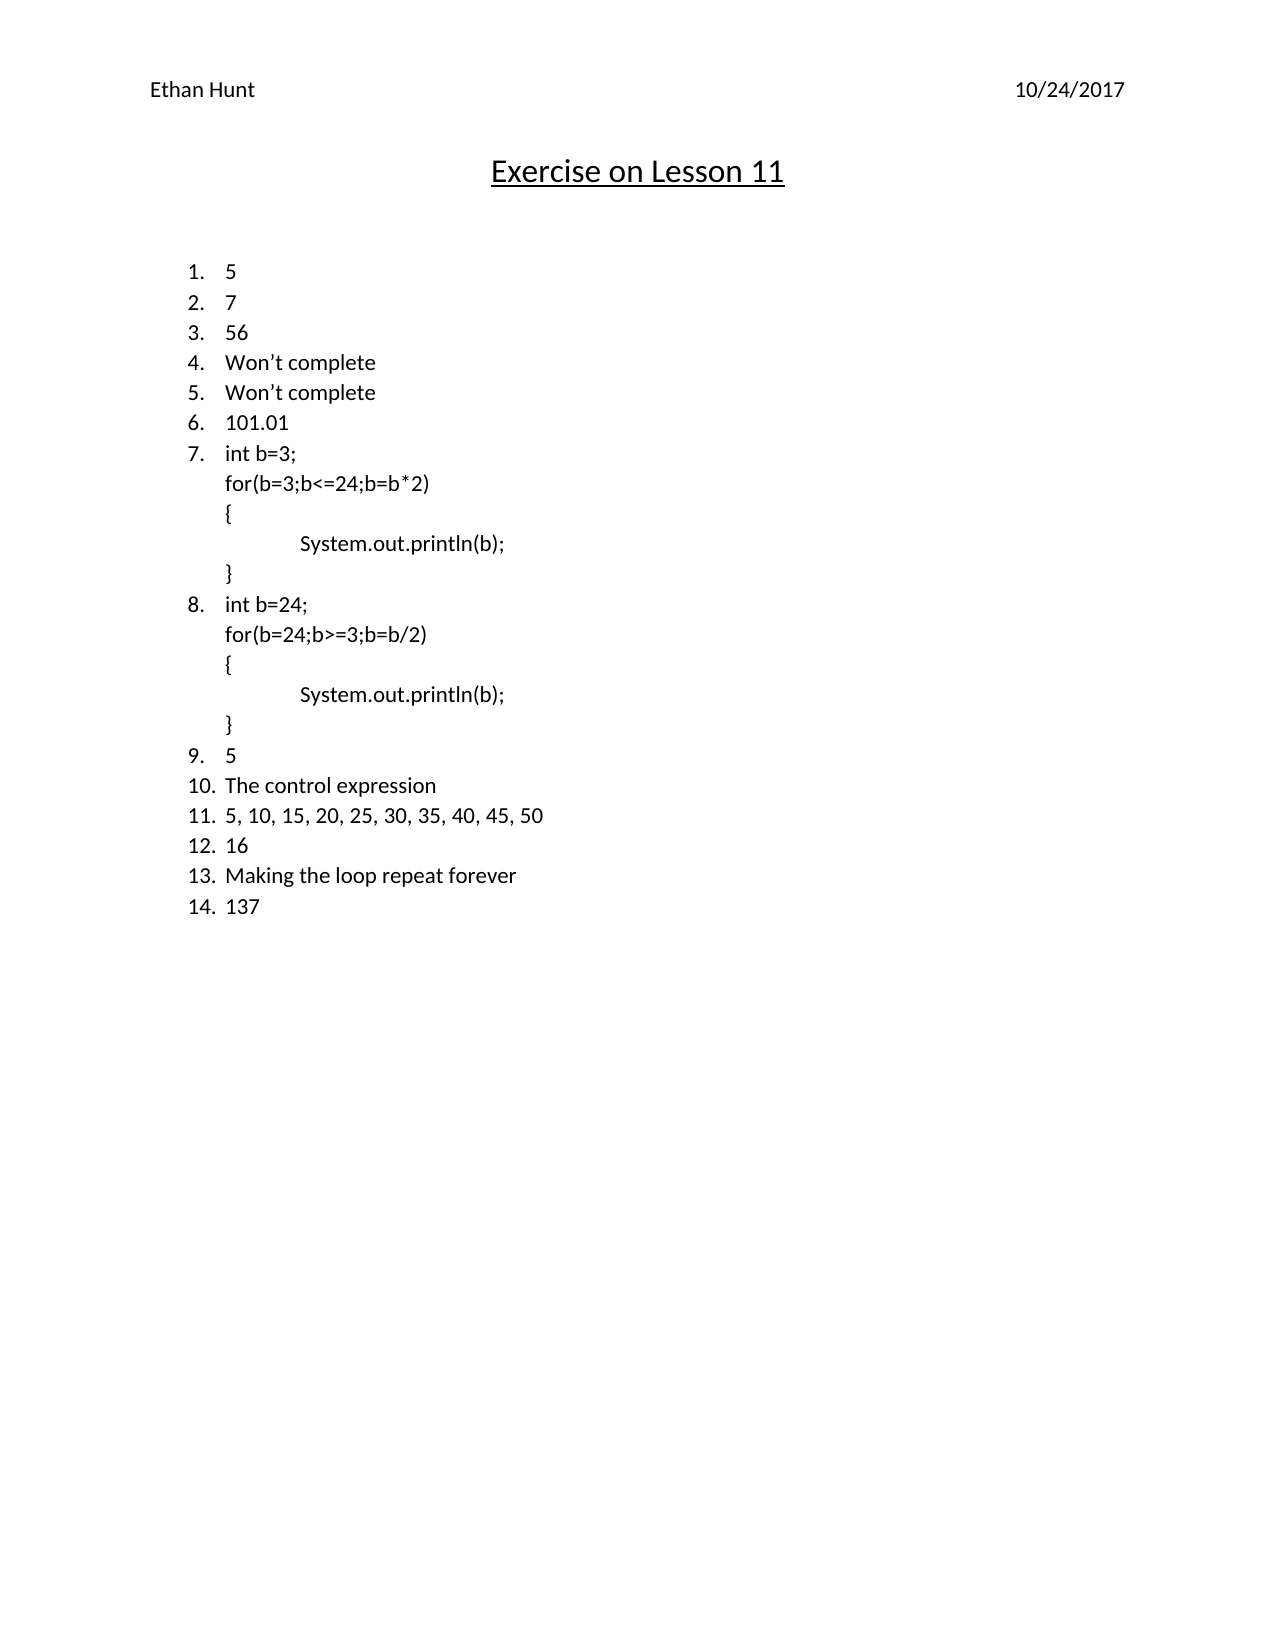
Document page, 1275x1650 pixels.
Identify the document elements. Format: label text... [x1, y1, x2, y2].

list Won’t complete [187, 348, 1125, 376]
list { [225, 650, 1125, 678]
text Exercise on Lesson 11 [150, 150, 1125, 191]
list System.out.println(b); [225, 529, 1125, 557]
list 5 [187, 741, 1125, 769]
list 137 [187, 892, 1125, 920]
list for(b=3;b<=24;b=b*2) [225, 469, 1125, 497]
list { [225, 499, 1125, 527]
list 16 [187, 831, 1125, 859]
list } [225, 559, 1125, 588]
list int b=24; [187, 590, 1125, 618]
list 101.01 [187, 408, 1125, 437]
list for(b=24;b>=3;b=b/2) [225, 620, 1125, 648]
list 5 [187, 257, 1125, 286]
list Won’t complete [187, 378, 1125, 406]
list The control expression [187, 771, 1125, 799]
list System.out.println(b); [225, 680, 1125, 708]
list int b=3; [187, 439, 1125, 467]
list 7 [187, 288, 1125, 316]
list Making the loop repeat forever [187, 862, 1125, 890]
list } [225, 711, 1125, 739]
list 56 [187, 318, 1125, 346]
list 5, 10, 15, 20, 25, 30, 35, 40, 45, 50 [187, 801, 1125, 829]
